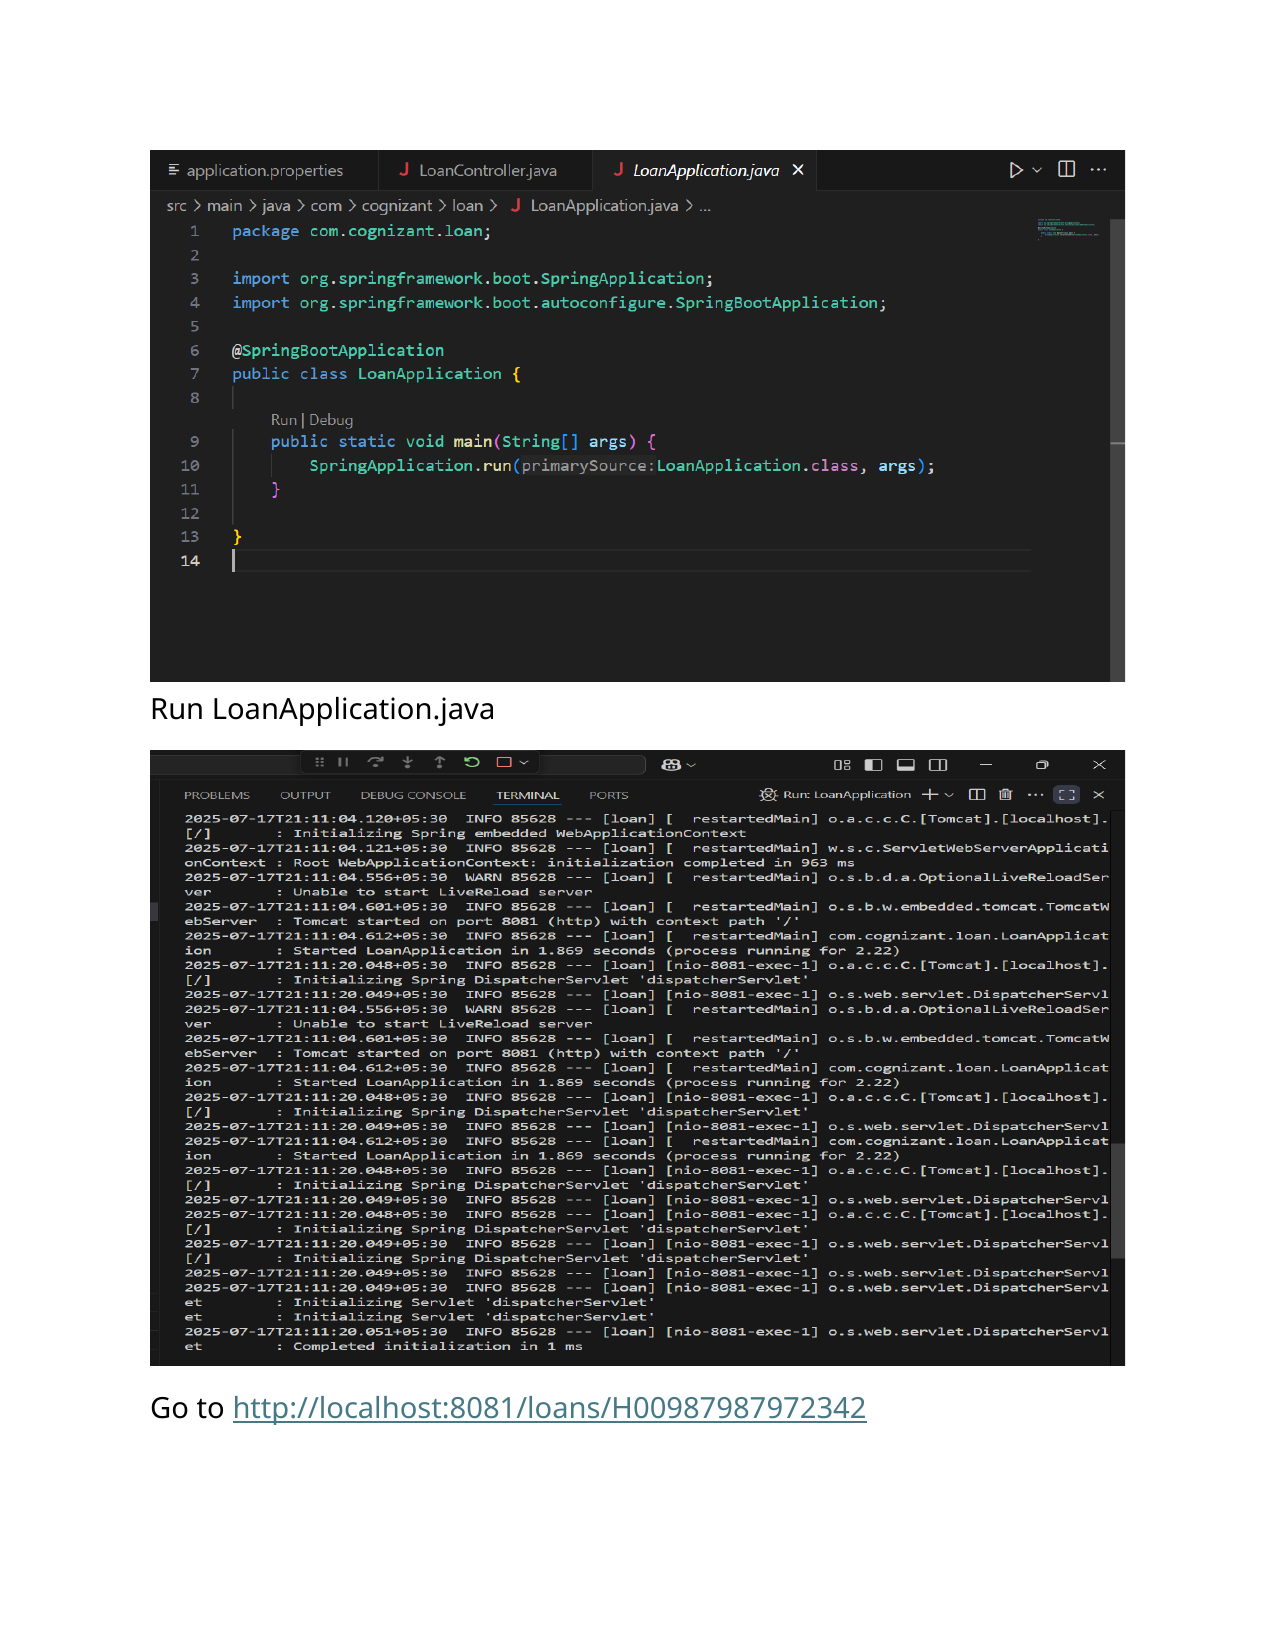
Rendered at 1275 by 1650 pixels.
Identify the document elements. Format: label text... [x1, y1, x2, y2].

picture [150, 750, 1125, 1366]
text Go to http://localhost:8081/loans/H00987987972342 [150, 1388, 1125, 1427]
picture [150, 150, 1125, 682]
text Run LoanApplication.java [150, 682, 1125, 728]
